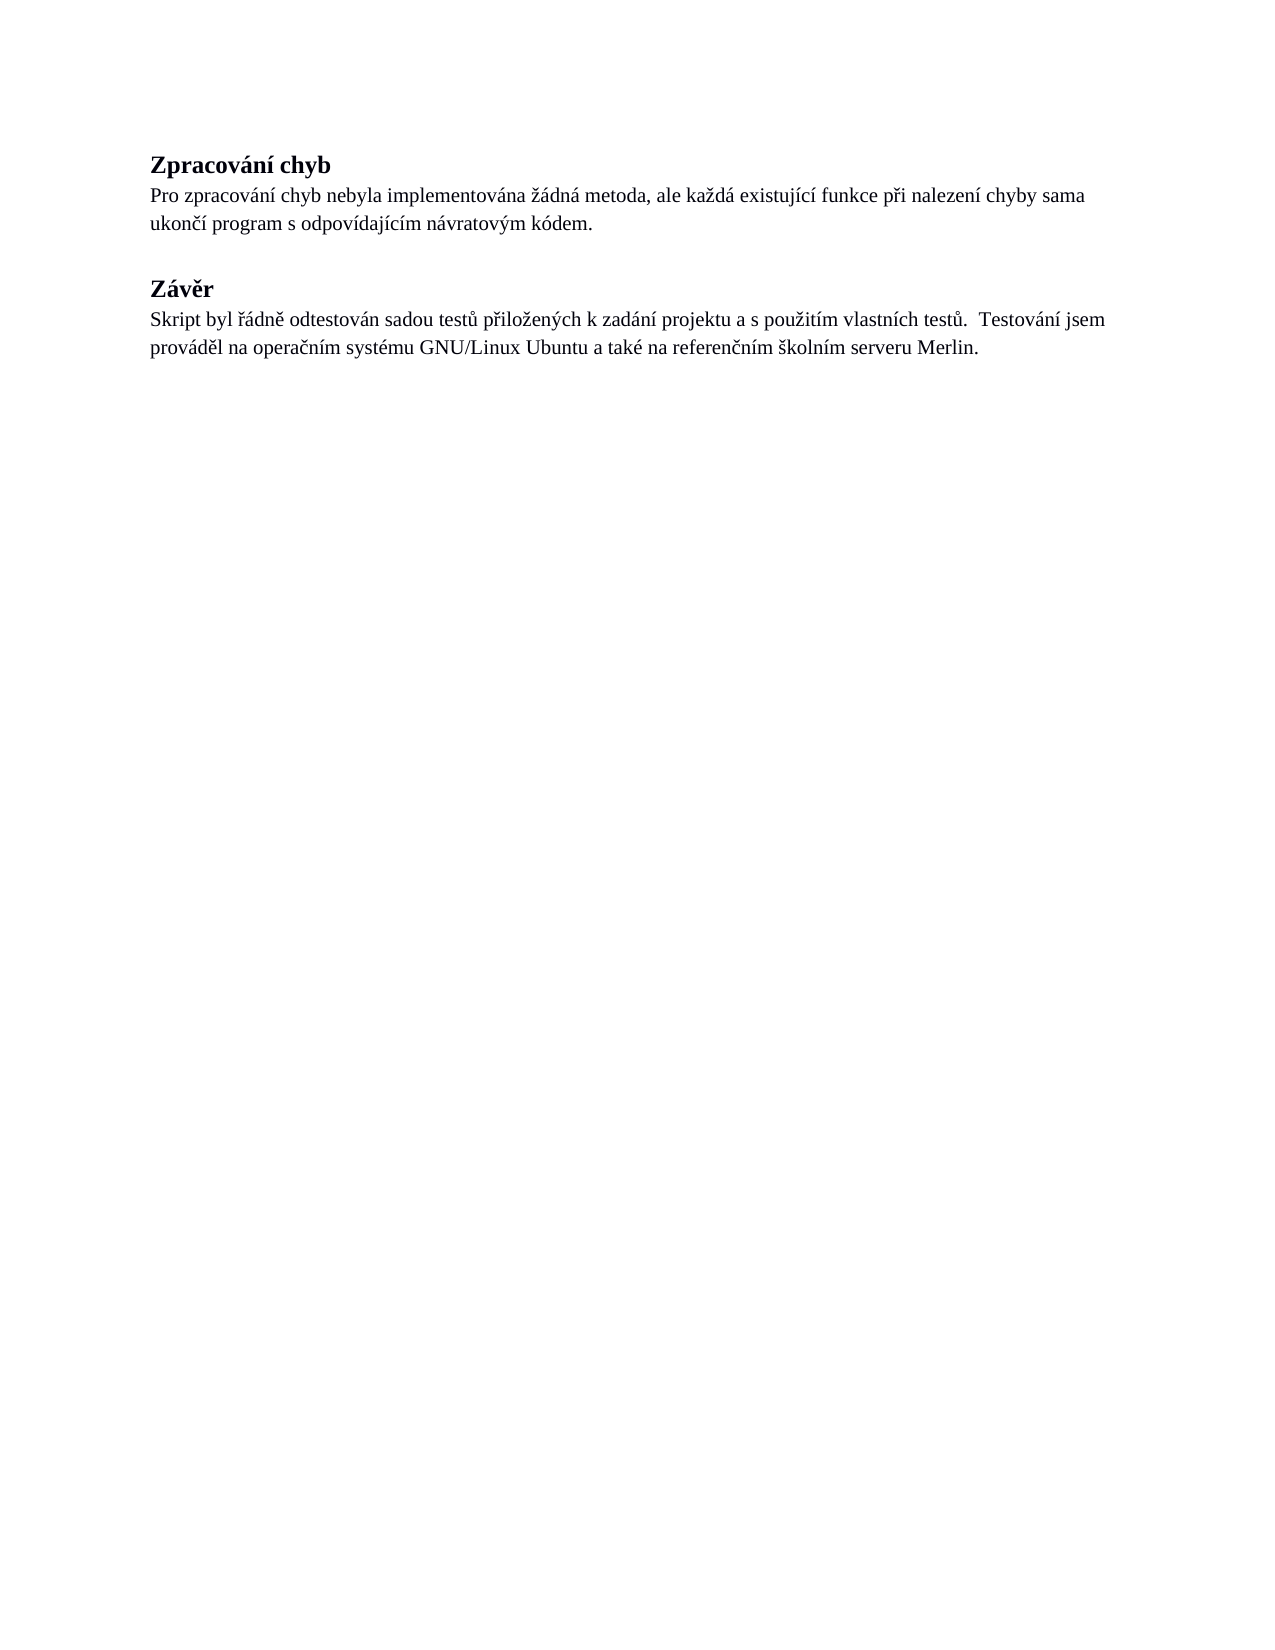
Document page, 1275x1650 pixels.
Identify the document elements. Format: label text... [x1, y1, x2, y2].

text Závěr [150, 274, 1125, 303]
text Skript byl řádně odtestován sadou testů přiložených k zadání projektu a s použitím vlastních testů. Testování jsem prováděl na operačním systému GNU/Linux Ubuntu a také na referenčním školním serveru Merlin. [150, 307, 1125, 359]
text Pro zpracování chyb nebyla implementována žádná metoda, ale každá existující funkce při nalezení chyby sama ukončí program s odpovídajícím návratovým kódem. [150, 183, 1125, 235]
text Zpracování chyb [150, 150, 1125, 179]
